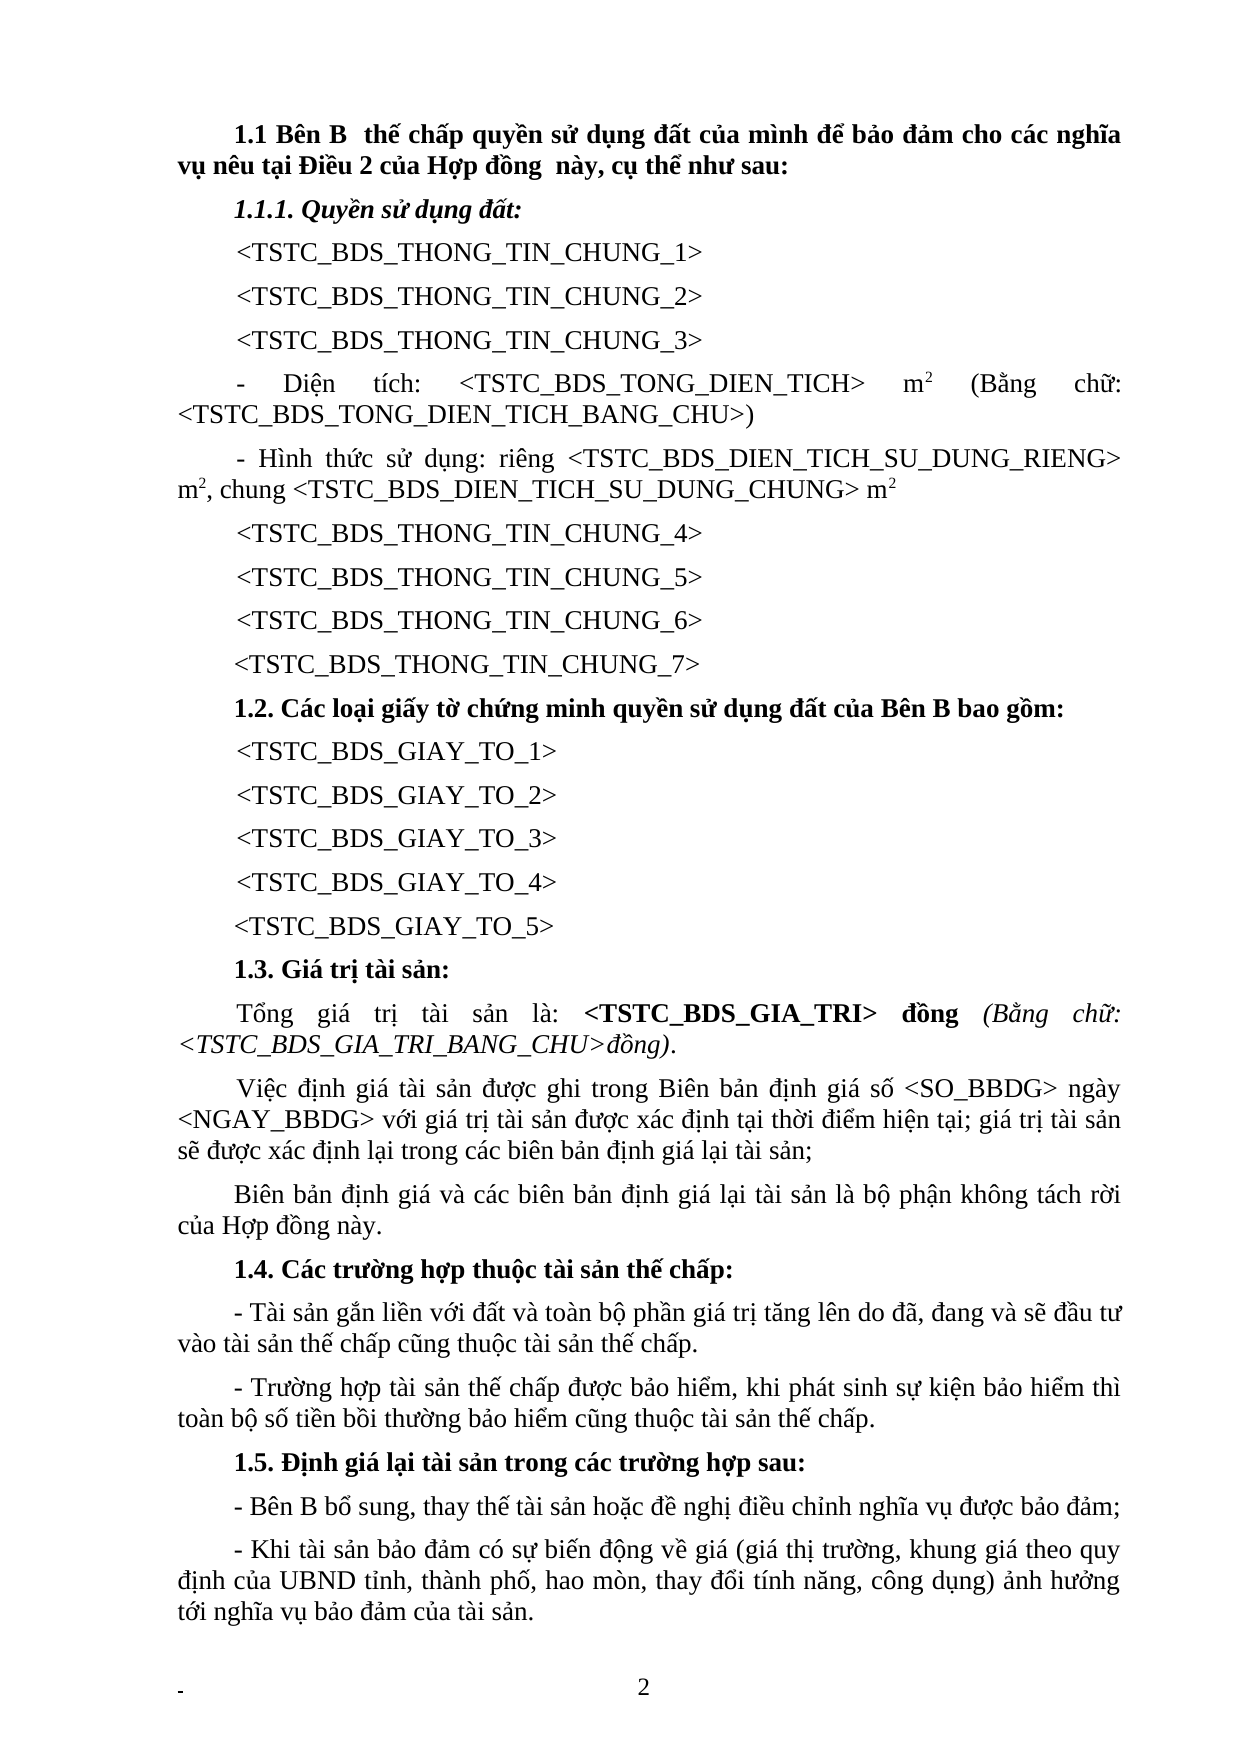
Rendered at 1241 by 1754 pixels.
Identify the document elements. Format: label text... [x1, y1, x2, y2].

text <TSTC_BDS_GIAY_TO_1> [177, 735, 1122, 766]
text <TSTC_BDS_THONG_TIN_CHUNG_3> [177, 324, 1122, 355]
text - Tài sản gắn liền với đất và toàn bộ phần giá trị tăng lên do đã, đang và sẽ đầu tư vào tài sản thế chấp cũng thuộc tài sản thế chấp. [177, 1296, 1122, 1359]
text <TSTC_BDS_THONG_TIN_CHUNG_5> [177, 561, 1122, 592]
text - Khi tài sản bảo đảm có sự biến động về giá (giá thị trường, khung giá theo quy định của UBND tỉnh, thành phố, hao mòn, thay đổi tính năng, công dụng) ảnh hưởng tới nghĩa vụ bảo đảm của tài sản. [177, 1533, 1122, 1627]
text <TSTC_BDS_GIAY_TO_4> [177, 866, 1122, 897]
text 1.3. Giá trị tài sản: [177, 953, 1122, 985]
text 1.1.1. Quyền sử dụng đất: [177, 193, 1122, 224]
text Tổng giá trị tài sản là: <TSTC_BDS_GIA_TRI> đồng (Bằng chữ: <TSTC_BDS_GIA_TRI_BANG_CHU>đồng). [177, 997, 1122, 1059]
text <TSTC_BDS_GIAY_TO_3> [177, 823, 1122, 854]
text <TSTC_BDS_THONG_TIN_CHUNG_4> [177, 517, 1122, 548]
text <TSTC_BDS_THONG_TIN_CHUNG_6> [177, 604, 1122, 636]
text - Bên B bổ sung, thay thế tài sản hoặc đề nghị điều chỉnh nghĩa vụ được bảo đảm; [177, 1489, 1122, 1521]
text <TSTC_BDS_THONG_TIN_CHUNG_2> [177, 280, 1122, 311]
text <TSTC_BDS_GIAY_TO_2> [177, 779, 1122, 810]
text Biên bản định giá và các biên bản định giá lại tài sản là bộ phận không tách rời của Hợp đồng này. [177, 1178, 1122, 1240]
text 1.1 Bên B thế chấp quyền sử dụng đất của mình để bảo đảm cho các nghĩa vụ nêu tại Điều 2 của Hợp đồng này, cụ thể như sau: [177, 118, 1122, 180]
text - Diện tích: <TSTC_BDS_TONG_DIEN_TICH> m2 (Bằng chữ: <TSTC_BDS_TONG_DIEN_TICH_BANG_CHU>) [177, 367, 1122, 430]
text 1.5. Định giá lại tài sản trong các trường hợp sau: [177, 1446, 1122, 1477]
text 1.2. Các loại giấy tờ chứng minh quyền sử dụng đất của Bên B bao gồm: [177, 692, 1122, 723]
text 1.4. Các trường hợp thuộc tài sản thế chấp: [177, 1253, 1122, 1284]
text Việc định giá tài sản được ghi trong Biên bản định giá số <SO_BBDG> ngày <NGAY_BBDG> với giá trị tài sản được xác định tại thời điểm hiện tại; giá trị tài sản sẽ được xác định lại trong các biên bản định giá lại tài sản; [177, 1072, 1122, 1165]
text - Hình thức sử dụng: riêng <TSTC_BDS_DIEN_TICH_SU_DUNG_RIENG> m2, chung <TSTC_BDS_DIEN_TICH_SU_DUNG_CHUNG> m2 [177, 442, 1122, 504]
text <TSTC_BDS_GIAY_TO_5> [177, 910, 1122, 941]
text <TSTC_BDS_THONG_TIN_CHUNG_1> [177, 237, 1122, 268]
text - Trường hợp tài sản thế chấp được bảo hiểm, khi phát sinh sự kiện bảo hiểm thì toàn bộ số tiền bồi thường bảo hiểm cũng thuộc tài sản thế chấp. [177, 1371, 1122, 1433]
text <TSTC_BDS_THONG_TIN_CHUNG_7> [177, 648, 1122, 679]
